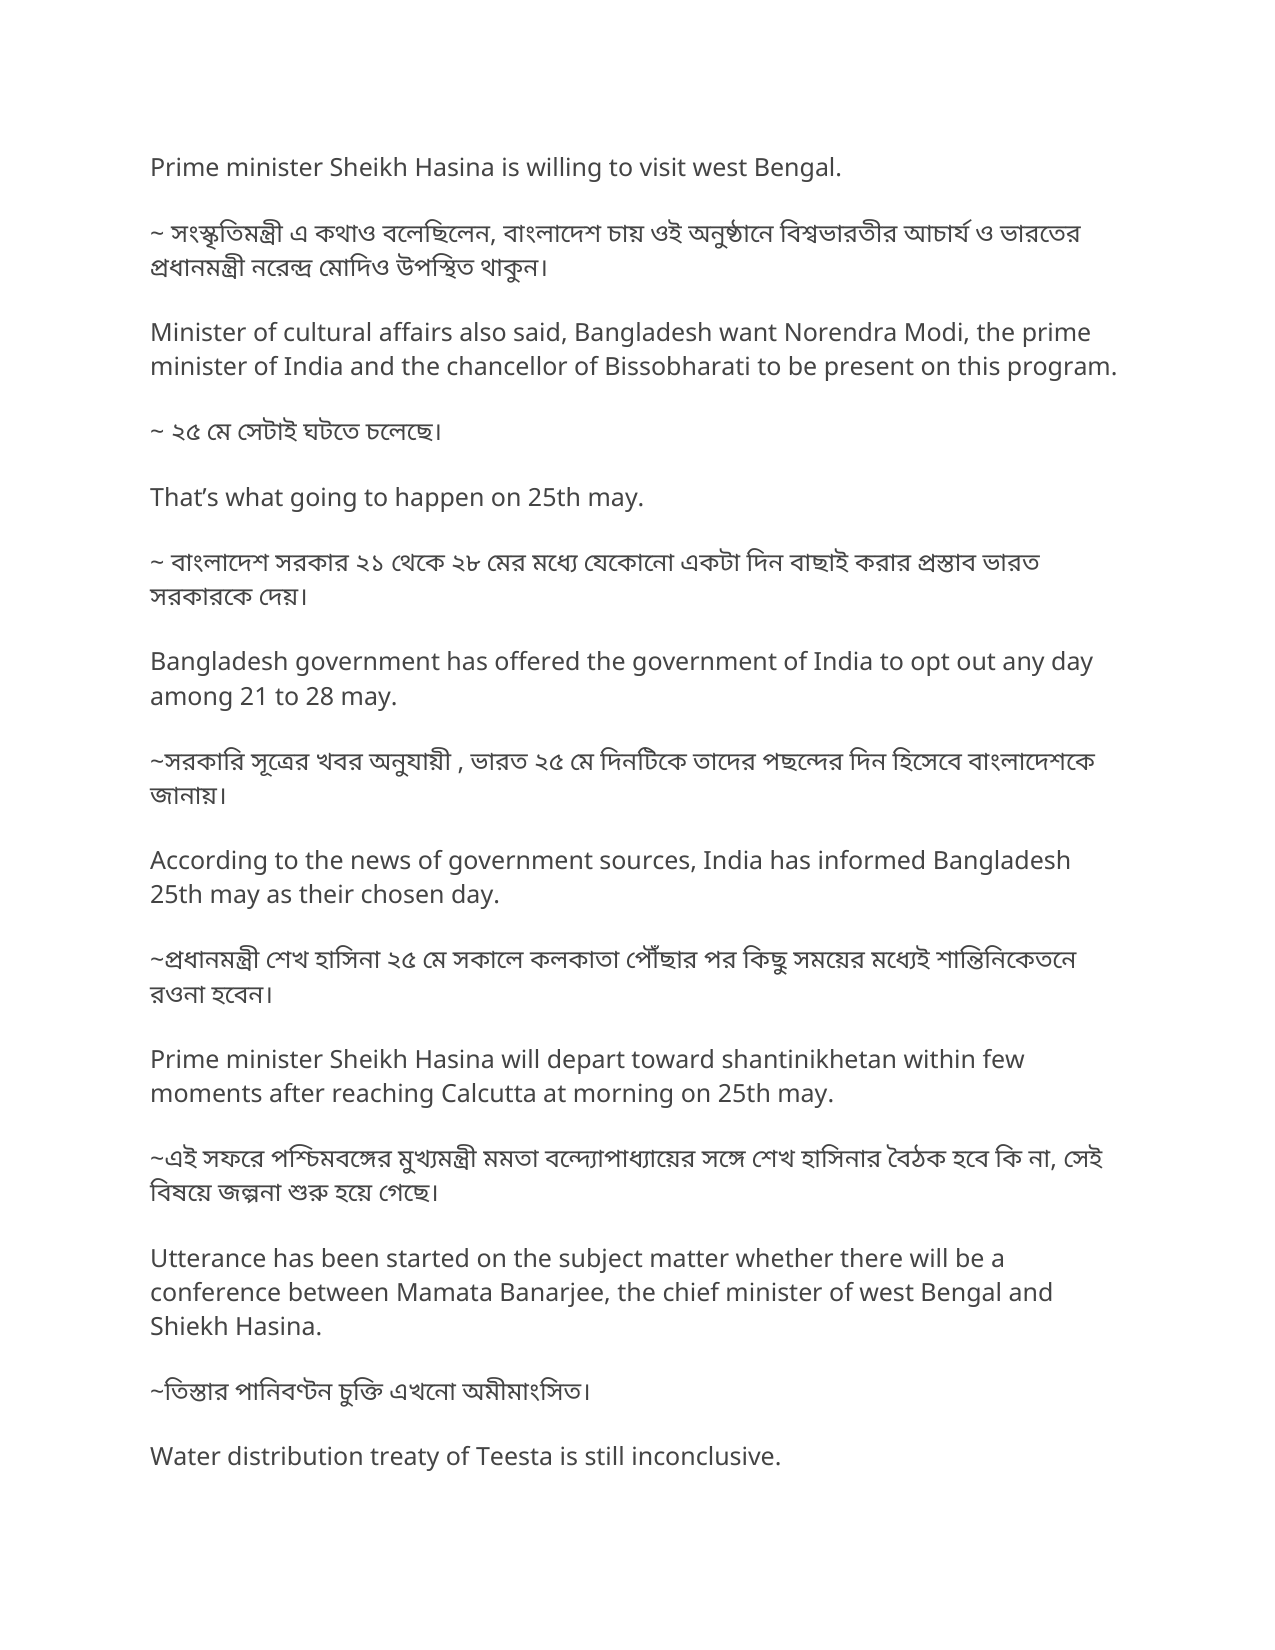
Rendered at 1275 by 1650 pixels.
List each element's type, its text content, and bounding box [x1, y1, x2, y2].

text ~তিস্তার পানিবণ্টন চুক্তি এখনো অমীমাংসিত। [150, 1374, 1125, 1408]
text ~সরকারি সূত্রের খবর অনুযায়ী , ভারত ২৫ মে দিনটিকে তাদের পছন্দের দিন হিসেবে বাংলাদেশকে জানায়। [150, 743, 1125, 812]
text That’s what going to happen on 25th may. [150, 479, 1125, 513]
text Bangladesh government has offered the government of India to opt out any day among 21 to 28 may. [150, 644, 1125, 712]
text ~ সংস্কৃতিমন্ত্রী এ কথাও বলেছিলেন, বাংলাদেশ চায় ওই অনুষ্ঠানে বিশ্বভারতীর আচার্য ও ভারতের প্রধানমন্ত্রী নরেন্দ্র মোদিও উপস্থিত থাকুন। [150, 215, 1125, 283]
text ~ ২৫ মে সেটাই ঘটতে চলেছে। [150, 414, 1125, 448]
text ~প্রধানমন্ত্রী শেখ হাসিনা ২৫ মে সকালে কলকাতা পৌঁছার পর কিছু সময়ের মধ্যেই শান্তিনিকেতনে রওনা হবেন। [150, 942, 1125, 1010]
text Water distribution treaty of Teesta is still inconclusive. [150, 1439, 1125, 1473]
text ~ বাংলাদেশ সরকার ২১ থেকে ২৮ মের মধ্যে যেকোনো একটা দিন বাছাই করার প্রস্তাব ভারত সরকারকে দেয়। [150, 545, 1125, 613]
text Minister of cultural affairs also said, Bangladesh want Norendra Modi, the prime minister of India and the chancellor of Bissobharati to be present on this program. [150, 315, 1125, 383]
text Utterance has been started on the subject matter whether there will be a conference between Mamata Banarjee, the chief minister of west Bengal and Shiekh Hasina. [150, 1240, 1125, 1342]
text Prime minister Sheikh Hasina is willing to visit west Bengal. [150, 150, 1125, 184]
text According to the news of government sources, India has informed Bangladesh 25th may as their chosen day. [150, 843, 1125, 911]
text ~এই সফরে পশ্চিমবঙ্গের মুখ্যমন্ত্রী মমতা বন্দ্যোপাধ্যায়ের সঙ্গে শেখ হাসিনার বৈঠক হবে কি না, সেই বিষয়ে জল্পনা শুরু হয়ে গেছে। [150, 1141, 1125, 1209]
text Prime minister Sheikh Hasina will depart toward shantinikhetan within few moments after reaching Calcutta at morning on 25th may. [150, 1042, 1125, 1110]
